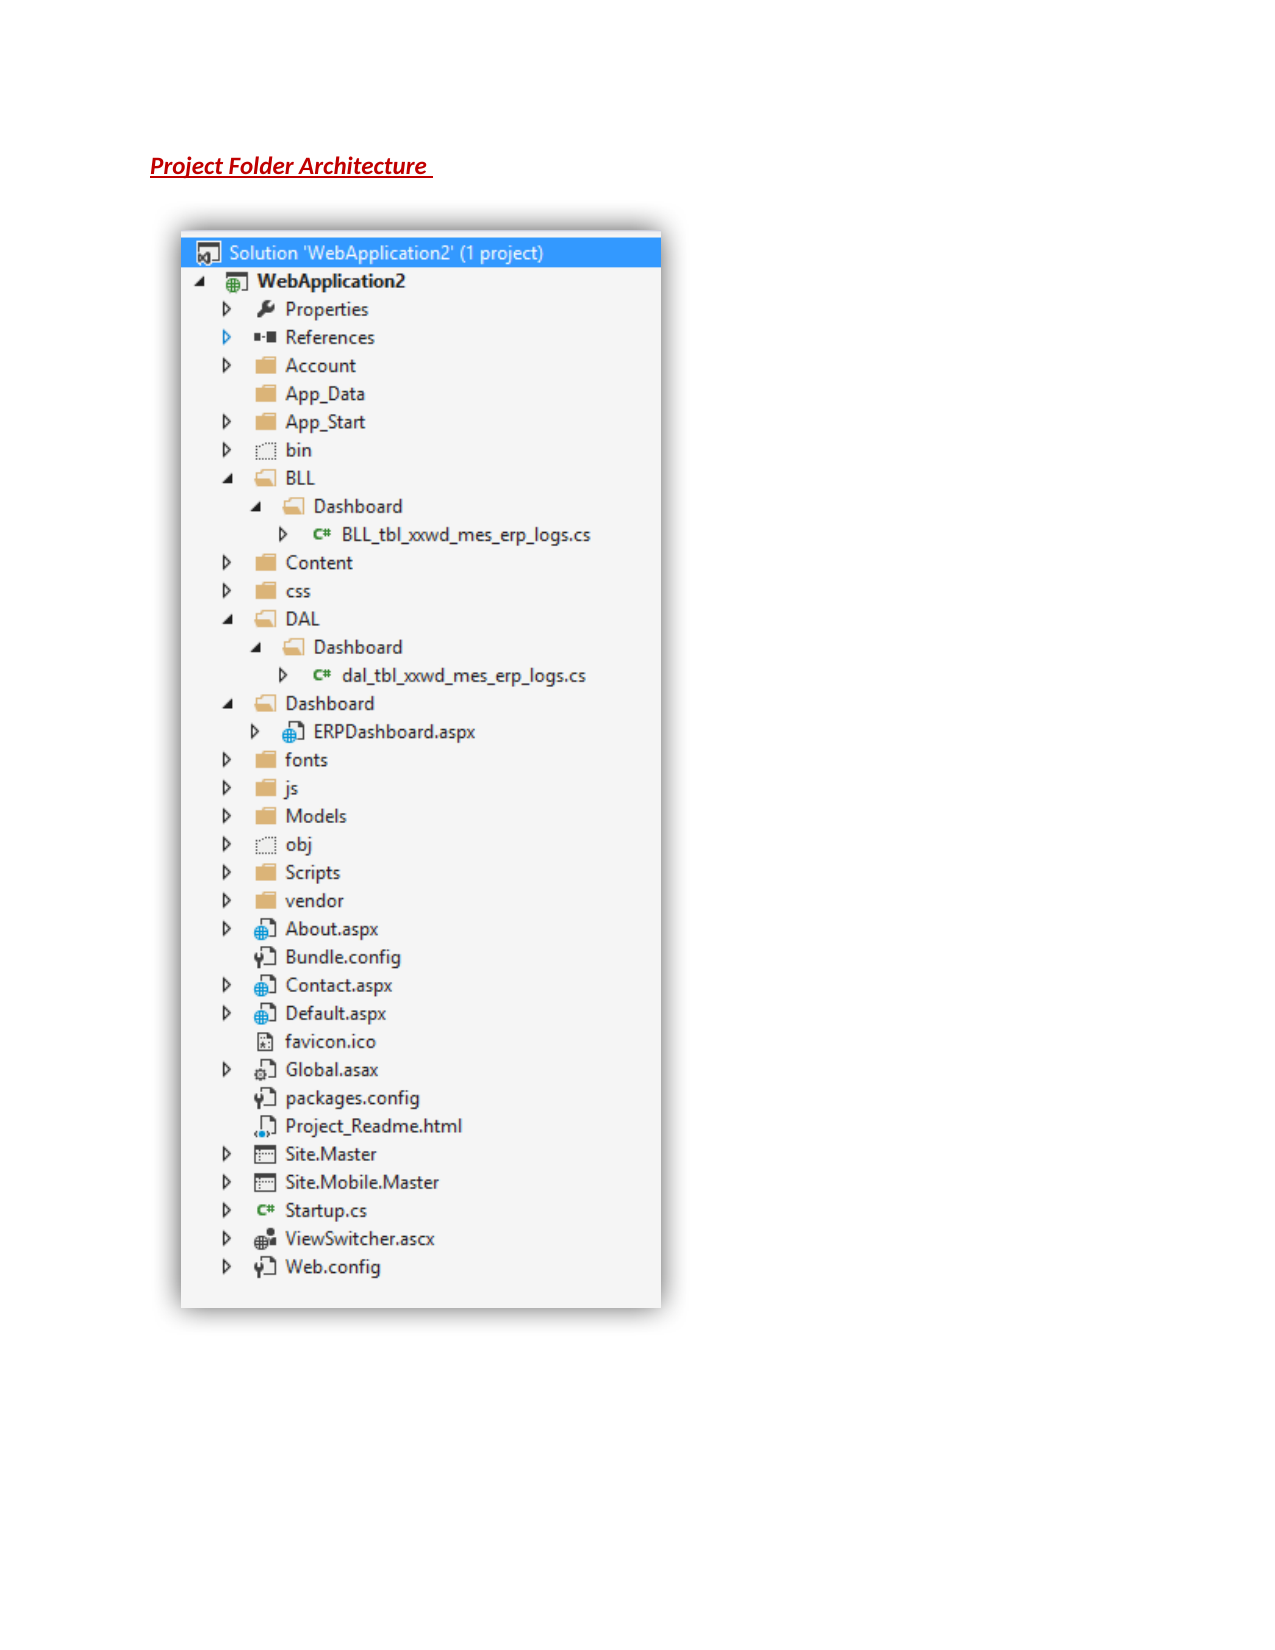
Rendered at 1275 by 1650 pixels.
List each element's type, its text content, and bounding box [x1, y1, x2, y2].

text Project Folder Architecture [150, 150, 1125, 181]
picture [181, 230, 661, 1308]
